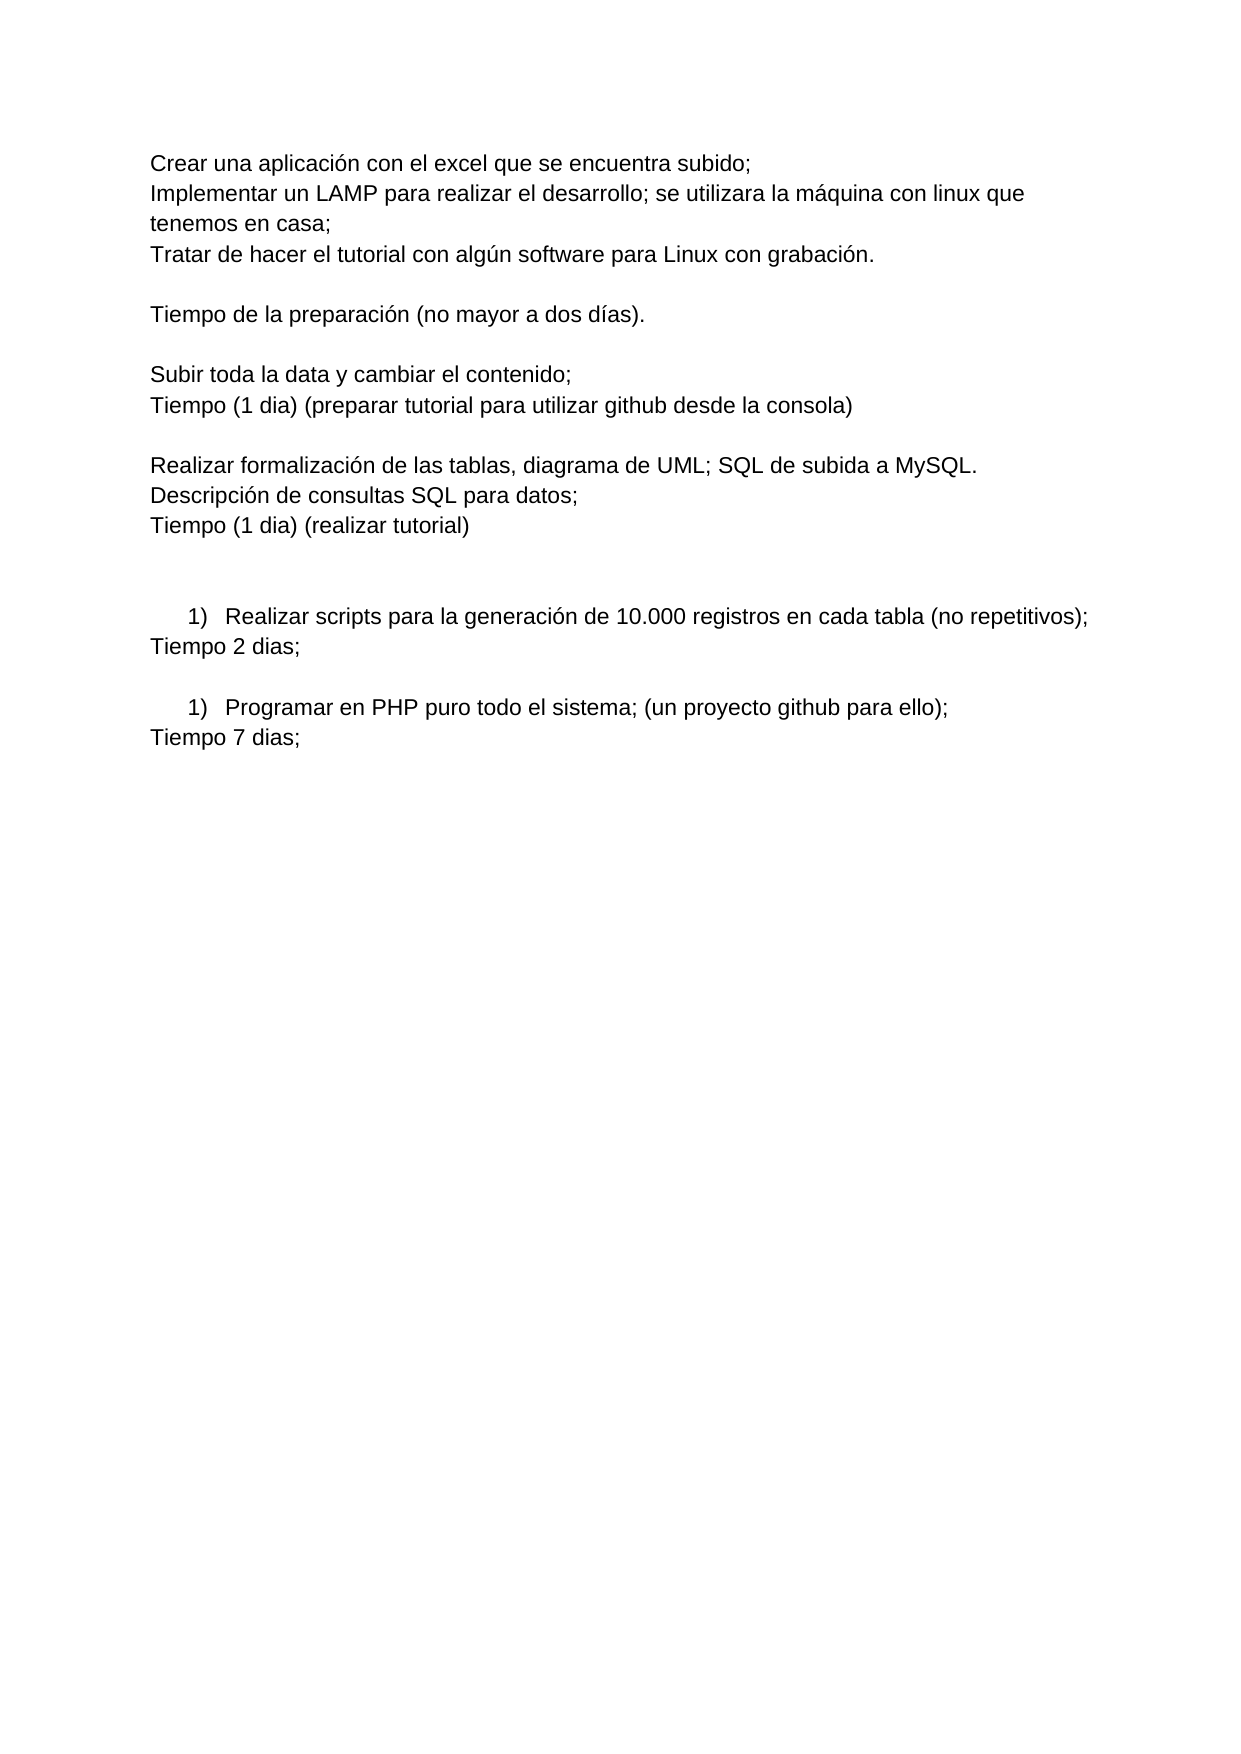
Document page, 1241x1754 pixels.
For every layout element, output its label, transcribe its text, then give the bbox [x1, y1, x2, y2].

text Crear una aplicación con el excel que se encuentra subido; [150, 150, 1090, 176]
text Descripción de consultas SQL para datos; [150, 482, 1090, 509]
text Tiempo de la preparación (no mayor a dos días). [150, 301, 1090, 327]
text Tiempo (1 dia) (preparar tutorial para utilizar github desde la consola) [150, 392, 1090, 418]
text Tiempo 7 dias; [150, 724, 1090, 750]
text Tiempo (1 dia) (realizar tutorial) [150, 512, 1090, 539]
text Tiempo 2 dias; [150, 633, 1090, 660]
text Implementar un LAMP para realizar el desarrollo; se utilizara la máquina con linux que tenemos en casa; [150, 180, 1090, 237]
text Subir toda la data y cambiar el contenido; [150, 361, 1090, 388]
list Realizar scripts para la generación de 10.000 registros en cada tabla (no repetitivos); [187, 603, 1090, 629]
list Programar en PHP puro todo el sistema; (un proyecto github para ello); [187, 694, 1090, 720]
text Tratar de hacer el tutorial con algún software para Linux con grabación. [150, 241, 1090, 267]
text Realizar formalización de las tablas, diagrama de UML; SQL de subida a MySQL. [150, 452, 1090, 478]
